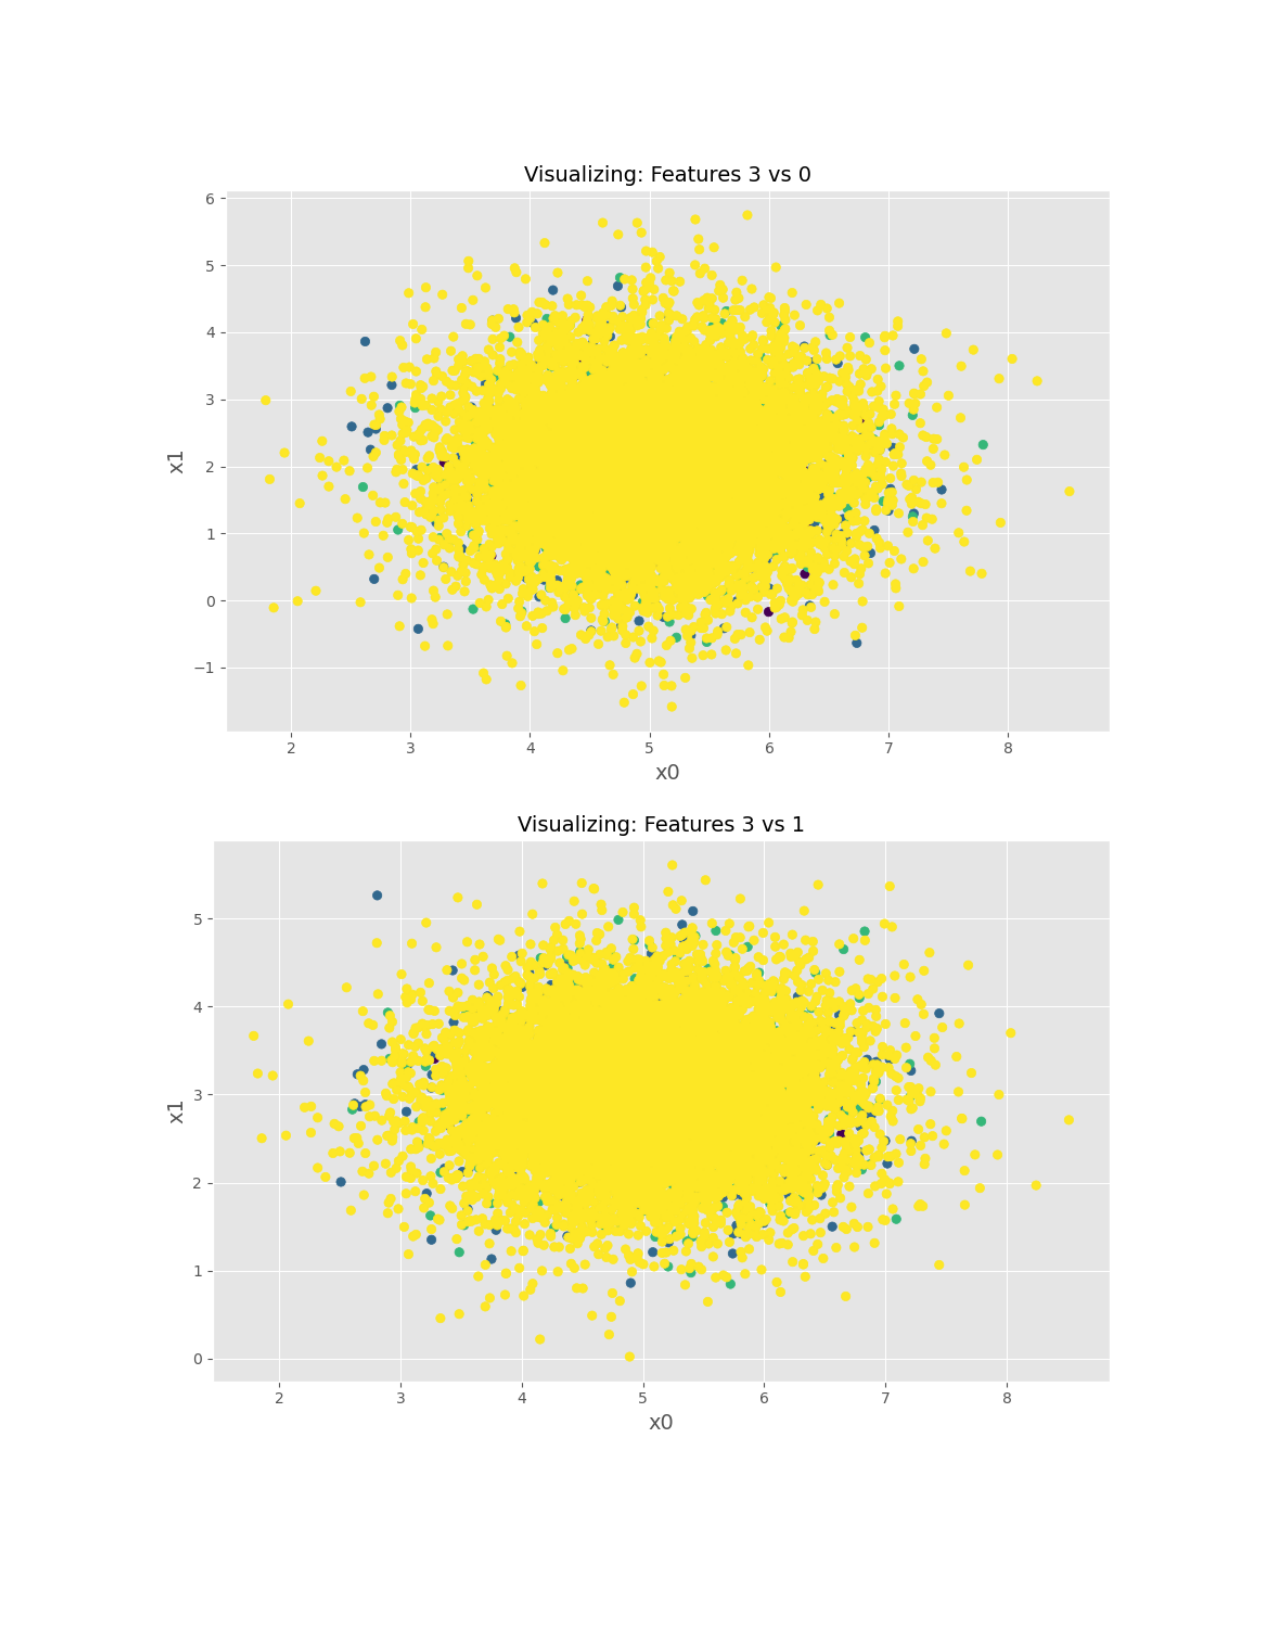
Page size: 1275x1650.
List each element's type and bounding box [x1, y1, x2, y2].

picture [150, 150, 1125, 1450]
